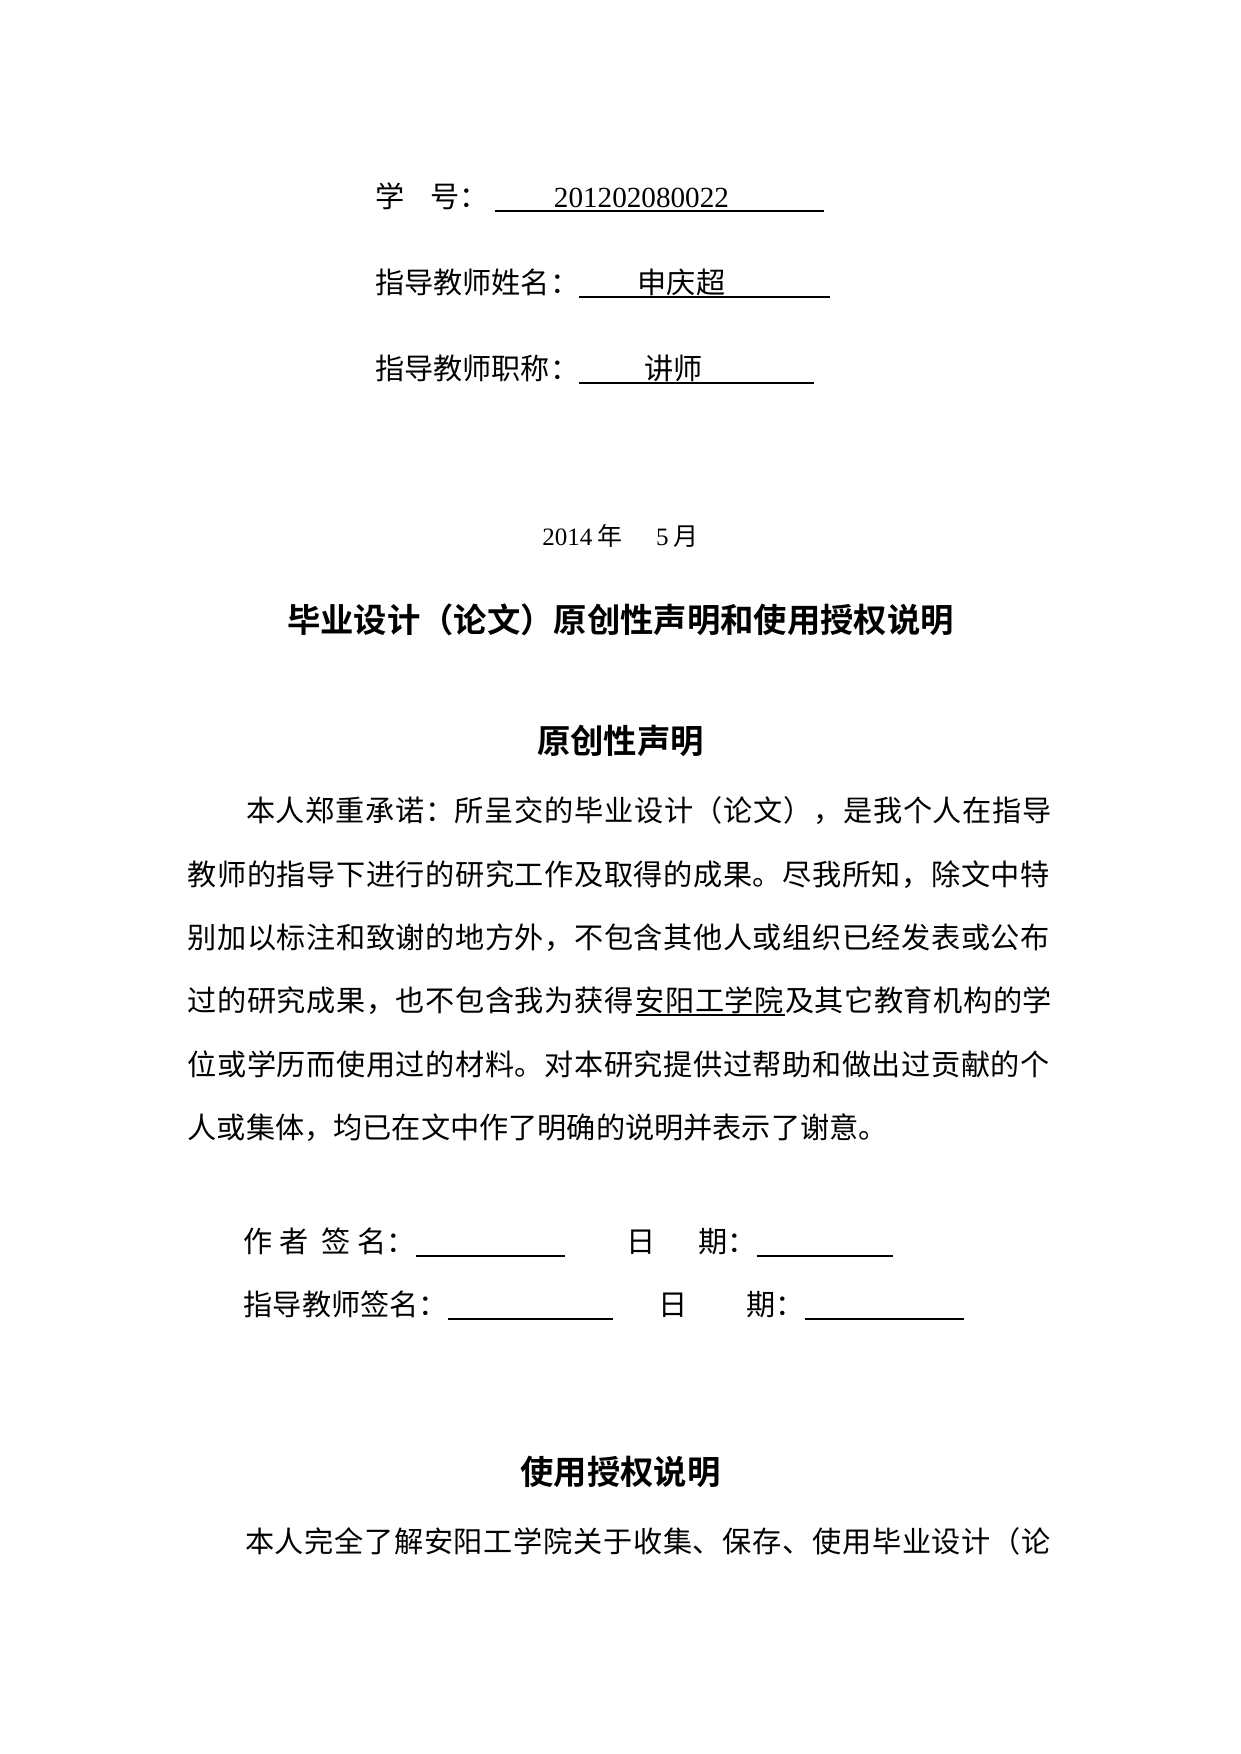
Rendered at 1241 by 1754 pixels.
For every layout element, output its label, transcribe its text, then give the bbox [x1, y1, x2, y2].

text 指导教师签名： 日 期： [187, 1282, 1053, 1324]
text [187, 1518, 1053, 1561]
text 指导教师姓名： 申庆超 [187, 248, 1053, 313]
text 原创性声明 [187, 715, 1053, 763]
text 2014年 5月 [187, 502, 1053, 567]
text 指导教师职称： 讲师 [187, 334, 1053, 399]
text 毕业设计（论文）原创性声明和使用授权说明 [187, 585, 1053, 650]
text 本人郑重承诺：所呈交的毕业设计（论文），是我个人在指导教师的指导下进行的研究工作及取得的成果。尽我所知，除文中特别加以标注和致谢的地方外，不包含其他人或组织已经发表或公布过的研究成果，也不包含我为获得安阳工学院及其它教育机构的学位或学历而使用过的材料。对本研究提供过帮助和做出过贡献的个人或集体，均已在文中作了明确的说明并表示了谢意。 [187, 788, 1053, 1147]
text 使用授权说明 [187, 1446, 1053, 1494]
text 作 者 签 名： 日 期： [187, 1218, 1053, 1261]
text 学 号： 201202080022 [187, 162, 1053, 227]
